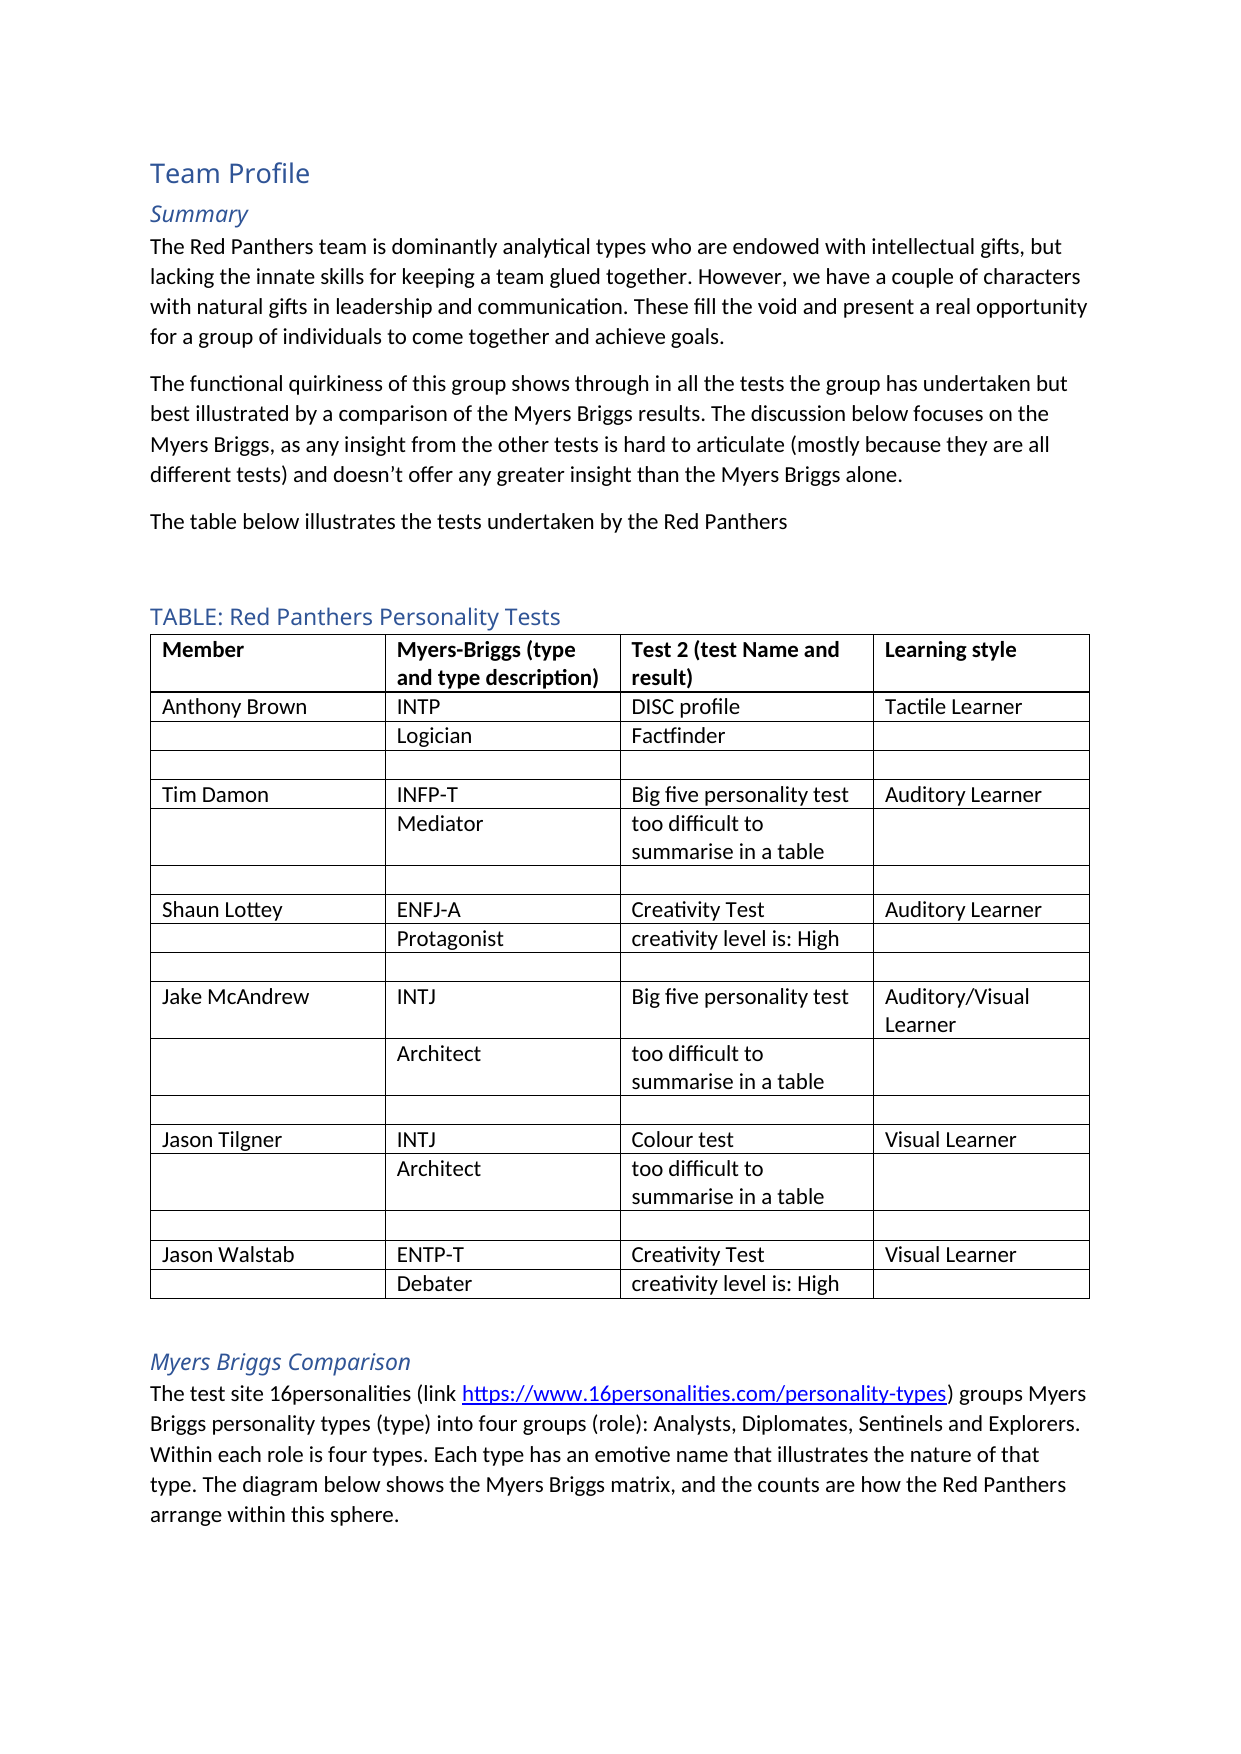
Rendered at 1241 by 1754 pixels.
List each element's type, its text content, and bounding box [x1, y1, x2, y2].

table_cell [621, 866, 873, 894]
table_cell INTJ [386, 982, 620, 1038]
table_cell [151, 924, 385, 952]
table_cell creativity level is: High [621, 924, 873, 952]
table_cell Auditory Learner [874, 895, 1089, 923]
table_cell [874, 1270, 1089, 1298]
table_cell Creativity Test [621, 1241, 873, 1268]
table_cell INTP [386, 693, 620, 721]
table_cell [386, 866, 620, 894]
table_cell too difficult to summarise in a table [621, 1039, 873, 1095]
table_cell Big five personality test [621, 982, 873, 1038]
table_cell Mediator [386, 809, 620, 865]
table_header Test 2 (test Name and result) [621, 635, 873, 691]
table_cell INTJ [386, 1125, 620, 1153]
table_cell [621, 1211, 873, 1239]
subtitle Team Profile [150, 154, 1090, 191]
table_cell [874, 1211, 1089, 1239]
table_cell [151, 722, 385, 749]
table_cell Anthony Brown [151, 693, 385, 721]
table_cell Auditory Learner [874, 780, 1089, 808]
table_cell [386, 953, 620, 981]
table_cell Auditory/Visual Learner [874, 982, 1089, 1038]
table_cell Creativity Test [621, 895, 873, 923]
table_cell Visual Learner [874, 1125, 1089, 1153]
subtitle Myers Briggs Comparison [150, 1346, 1090, 1377]
table_cell Architect [386, 1154, 620, 1210]
table_cell [874, 953, 1089, 981]
table_cell Shaun Lottey [151, 895, 385, 923]
table_cell [151, 1211, 385, 1239]
table_cell [386, 1211, 620, 1239]
table_cell Tim Damon [151, 780, 385, 808]
text The functional quirkiness of this group shows through in all the tests the group has undertaken but best illustrated by a comparison of the Myers Briggs results. The discussion below focuses on the Myers Briggs, as any insight from the other tests is hard to articulate (mostly because they are all different tests) and doesn’t offer any greater insight than the Myers Briggs alone. [150, 369, 1090, 488]
table_cell INFP-T [386, 780, 620, 808]
table_cell [151, 953, 385, 981]
table_cell [621, 953, 873, 981]
table_cell Big five personality test [621, 780, 873, 808]
table_cell [151, 751, 385, 779]
table_header Member [151, 635, 385, 691]
table_cell too difficult to summarise in a table [621, 809, 873, 865]
table_cell [874, 1096, 1089, 1124]
table_cell [874, 751, 1089, 779]
table_cell too difficult to summarise in a table [621, 1154, 873, 1210]
table_cell [151, 1039, 385, 1095]
table_cell ENTP-T [386, 1241, 620, 1268]
table_cell ENFJ-A [386, 895, 620, 923]
table_cell Factfinder [621, 722, 873, 749]
table_cell [151, 809, 385, 865]
table_cell [151, 866, 385, 894]
table_cell [874, 924, 1089, 952]
table_cell Protagonist [386, 924, 620, 952]
table_cell Tactile Learner [874, 693, 1089, 721]
subtitle TABLE: Red Panthers Personality Tests [150, 601, 1090, 632]
table_cell [874, 866, 1089, 894]
table_cell Debater [386, 1270, 620, 1298]
text The table below illustrates the tests undertaken by the Red Panthers [150, 507, 1090, 535]
table_cell Colour test [621, 1125, 873, 1153]
table_cell Jason Walstab [151, 1241, 385, 1268]
text The Red Panthers team is dominantly analytical types who are endowed with intellectual gifts, but lacking the innate skills for keeping a team glued together. However, we have a couple of characters with natural gifts in leadership and communication. These fill the void and present a real opportunity for a group of individuals to come together and achieve goals. [150, 232, 1090, 351]
table_cell Architect [386, 1039, 620, 1095]
table_cell DISC profile [621, 693, 873, 721]
table_cell [151, 1270, 385, 1298]
table_cell Jake McAndrew [151, 982, 385, 1038]
table_cell [621, 1096, 873, 1124]
text The test site 16personalities (link https://www.16personalities.com/personality-types) groups Myers Briggs personality types (type) into four groups (role): Analysts, Diplomates, Sentinels and Explorers. Within each role is four types. Each type has an emotive name that illustrates the nature of that type. The diagram below shows the Myers Briggs matrix, and the counts are how the Red Panthers arrange within this sphere. [150, 1379, 1090, 1528]
table_cell [151, 1154, 385, 1210]
table_header Myers-Briggs (type and type description) [386, 635, 620, 691]
table_cell creativity level is: High [621, 1270, 873, 1298]
table_header Learning style [874, 635, 1089, 691]
table_cell [386, 751, 620, 779]
table_cell [874, 722, 1089, 749]
table_cell [874, 1154, 1089, 1210]
table_cell Visual Learner [874, 1241, 1089, 1268]
subtitle Summary [150, 198, 1090, 229]
table_cell [151, 1096, 385, 1124]
table_cell [874, 809, 1089, 865]
table_cell [874, 1039, 1089, 1095]
table_cell Logician [386, 722, 620, 749]
table_cell [386, 1096, 620, 1124]
table_cell [621, 751, 873, 779]
table_cell Jason Tilgner [151, 1125, 385, 1153]
